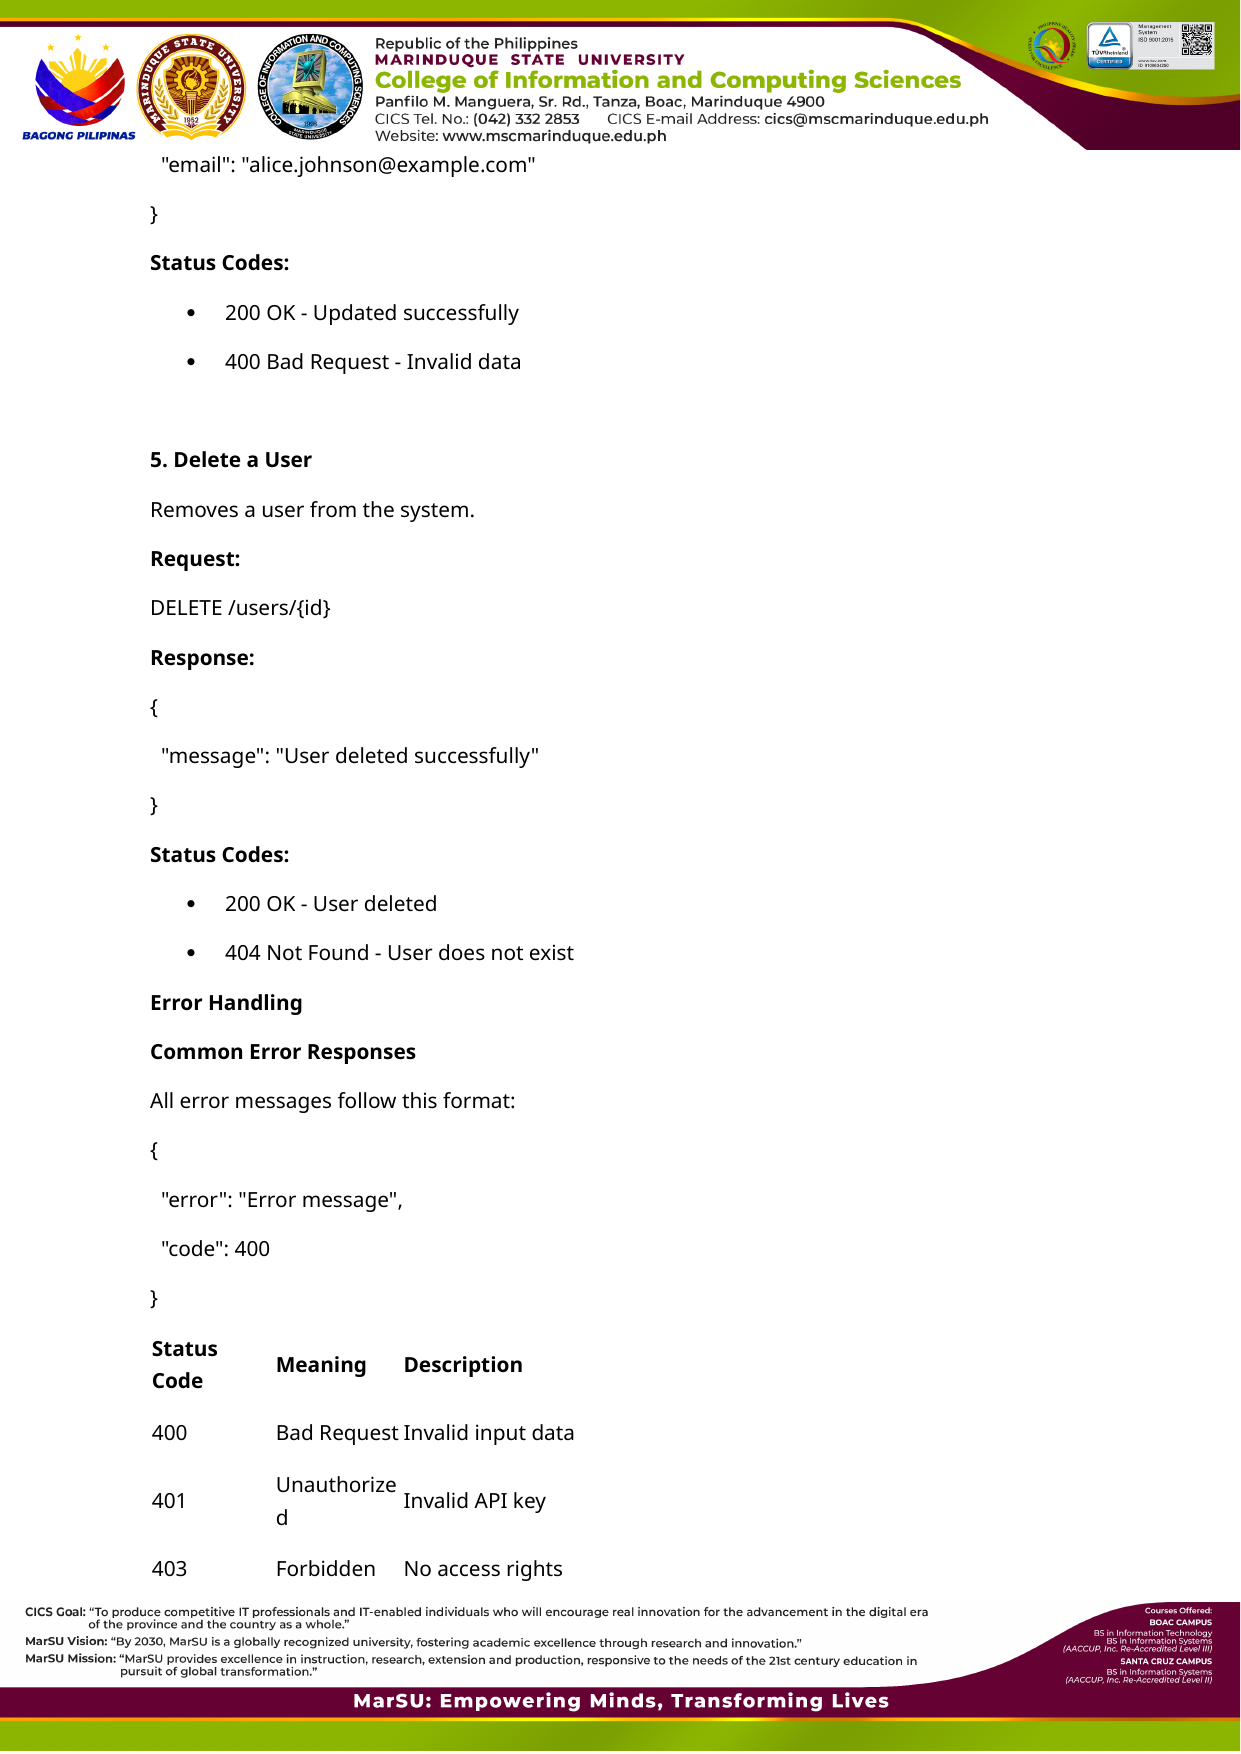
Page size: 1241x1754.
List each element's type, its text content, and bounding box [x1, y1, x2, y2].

list 400 Bad Request - Invalid data [187, 347, 1090, 376]
text DELETE /users/{id} [150, 593, 1090, 622]
text } [150, 1283, 1090, 1312]
text Status Codes: [150, 840, 1090, 868]
table_cell 400 [150, 1417, 274, 1469]
text Error Handling [150, 988, 1090, 1016]
text "code": 400 [150, 1234, 1090, 1262]
text Response: [150, 643, 1090, 671]
text Common Error Responses [150, 1037, 1090, 1065]
table_cell Forbidden [274, 1553, 402, 1584]
text Status Codes: [150, 248, 1090, 277]
text } [150, 791, 1090, 819]
table_cell Unauthorized [274, 1469, 402, 1553]
text All error messages follow this format: [150, 1086, 1090, 1114]
list 200 OK - Updated successfully [187, 298, 1090, 326]
text { [150, 1135, 1090, 1164]
table_cell 403 [150, 1553, 274, 1584]
text Request: [150, 544, 1090, 573]
table_cell Invalid API key [402, 1469, 585, 1553]
table_header Meaning [274, 1333, 402, 1417]
table_cell No access rights [402, 1553, 585, 1584]
list 200 OK - User deleted [187, 889, 1090, 917]
text "message": "User deleted successfully" [150, 741, 1090, 770]
text { [150, 692, 1090, 720]
text "email": "alice.johnson@example.com" [150, 150, 1090, 178]
text } [150, 199, 1090, 228]
picture [0, 1600, 1241, 1751]
table_cell Bad Request [274, 1417, 402, 1469]
table_cell Invalid input data [402, 1417, 585, 1469]
table_header Description [402, 1333, 585, 1417]
list 404 Not Found - User does not exist [187, 938, 1090, 967]
text Removes a user from the system. [150, 495, 1090, 523]
table_cell 401 [150, 1469, 274, 1553]
text "error": "Error message", [150, 1185, 1090, 1213]
text 5. Delete a User [150, 446, 1090, 474]
picture [0, 0, 1241, 150]
table_header Status Code [150, 1333, 274, 1417]
